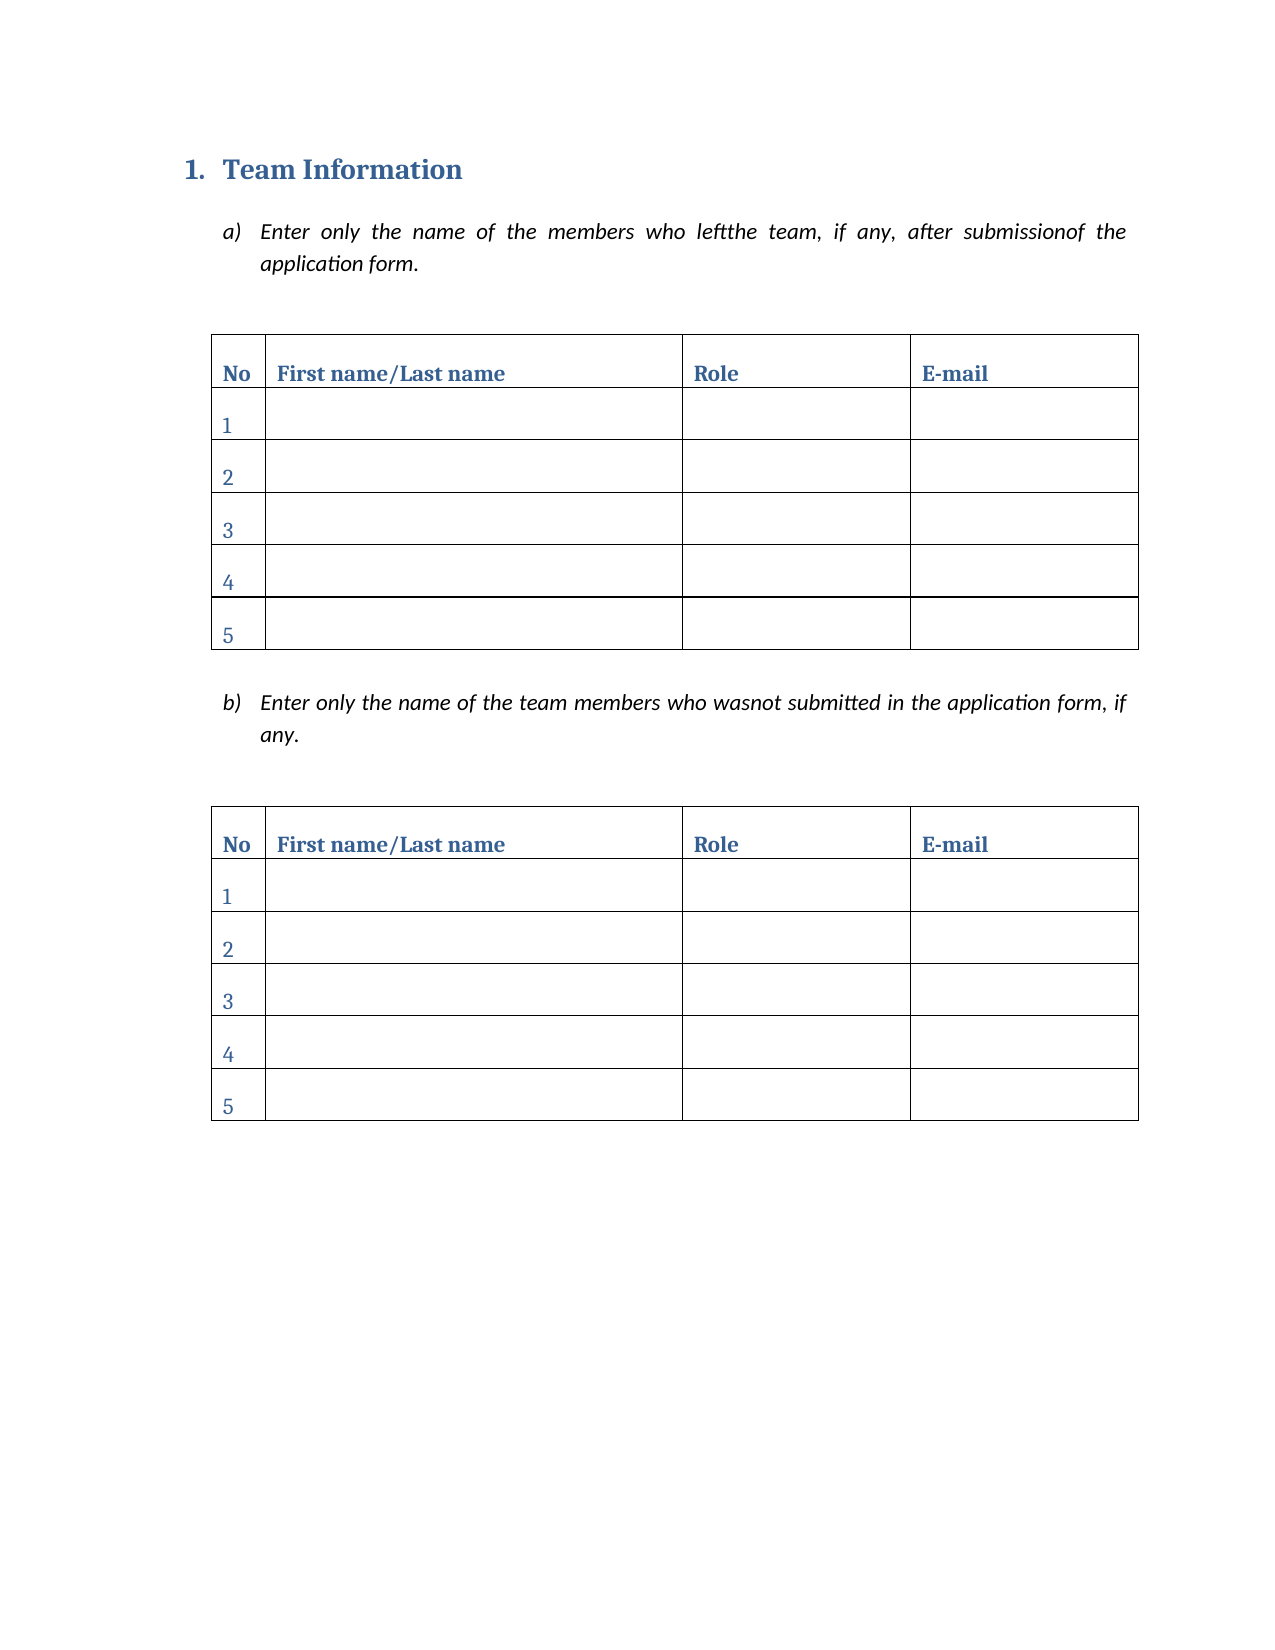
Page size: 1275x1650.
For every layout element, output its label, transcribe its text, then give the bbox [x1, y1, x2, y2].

table_header First name/Last name [266, 335, 682, 387]
table_cell [266, 1069, 682, 1120]
table_cell [266, 545, 682, 596]
table_cell [683, 964, 910, 1015]
table_cell [911, 388, 1138, 439]
table_header Role [683, 335, 910, 387]
list Enter only the name of the members who leftthe team, if any, after submissionof the application form. [223, 217, 1127, 277]
table_header E-mail [911, 335, 1138, 387]
table_cell [266, 598, 682, 649]
table_cell [266, 964, 682, 1015]
table_cell 5 [212, 1069, 265, 1120]
table_header Role [683, 807, 910, 858]
table_cell [911, 493, 1138, 544]
table_cell [683, 859, 910, 911]
table_cell 1 [212, 388, 265, 439]
table_cell [266, 440, 682, 492]
table_cell [683, 1016, 910, 1068]
table_cell [683, 1069, 910, 1120]
table_cell [911, 1016, 1138, 1068]
table_cell [683, 493, 910, 544]
subtitle Team Information [185, 153, 1127, 187]
table_cell 4 [212, 545, 265, 596]
table_cell 5 [212, 598, 265, 649]
table_cell [683, 440, 910, 492]
table_cell [911, 598, 1138, 649]
table_cell [266, 493, 682, 544]
table_cell [683, 545, 910, 596]
table_cell 2 [212, 440, 265, 492]
table_cell [266, 388, 682, 439]
table_cell [266, 859, 682, 911]
table_cell [911, 859, 1138, 911]
list Enter only the name of the team members who wasnot submitted in the application form, if any. [223, 688, 1127, 748]
table_cell [683, 388, 910, 439]
table_header No [212, 807, 265, 858]
table_cell [911, 440, 1138, 492]
table_cell [911, 964, 1138, 1015]
table_cell [911, 1069, 1138, 1120]
table_cell [266, 1016, 682, 1068]
table_cell 1 [212, 859, 265, 911]
table_header No [212, 335, 265, 387]
table_cell [911, 912, 1138, 963]
table_cell 3 [212, 964, 265, 1015]
table_cell [683, 912, 910, 963]
table_cell 2 [212, 912, 265, 963]
table_header E-mail [911, 807, 1138, 858]
table_header First name/Last name [266, 807, 682, 858]
table_cell [911, 545, 1138, 596]
table_cell 3 [212, 493, 265, 544]
table_cell 4 [212, 1016, 265, 1068]
table_cell [266, 912, 682, 963]
table_cell [683, 598, 910, 649]
